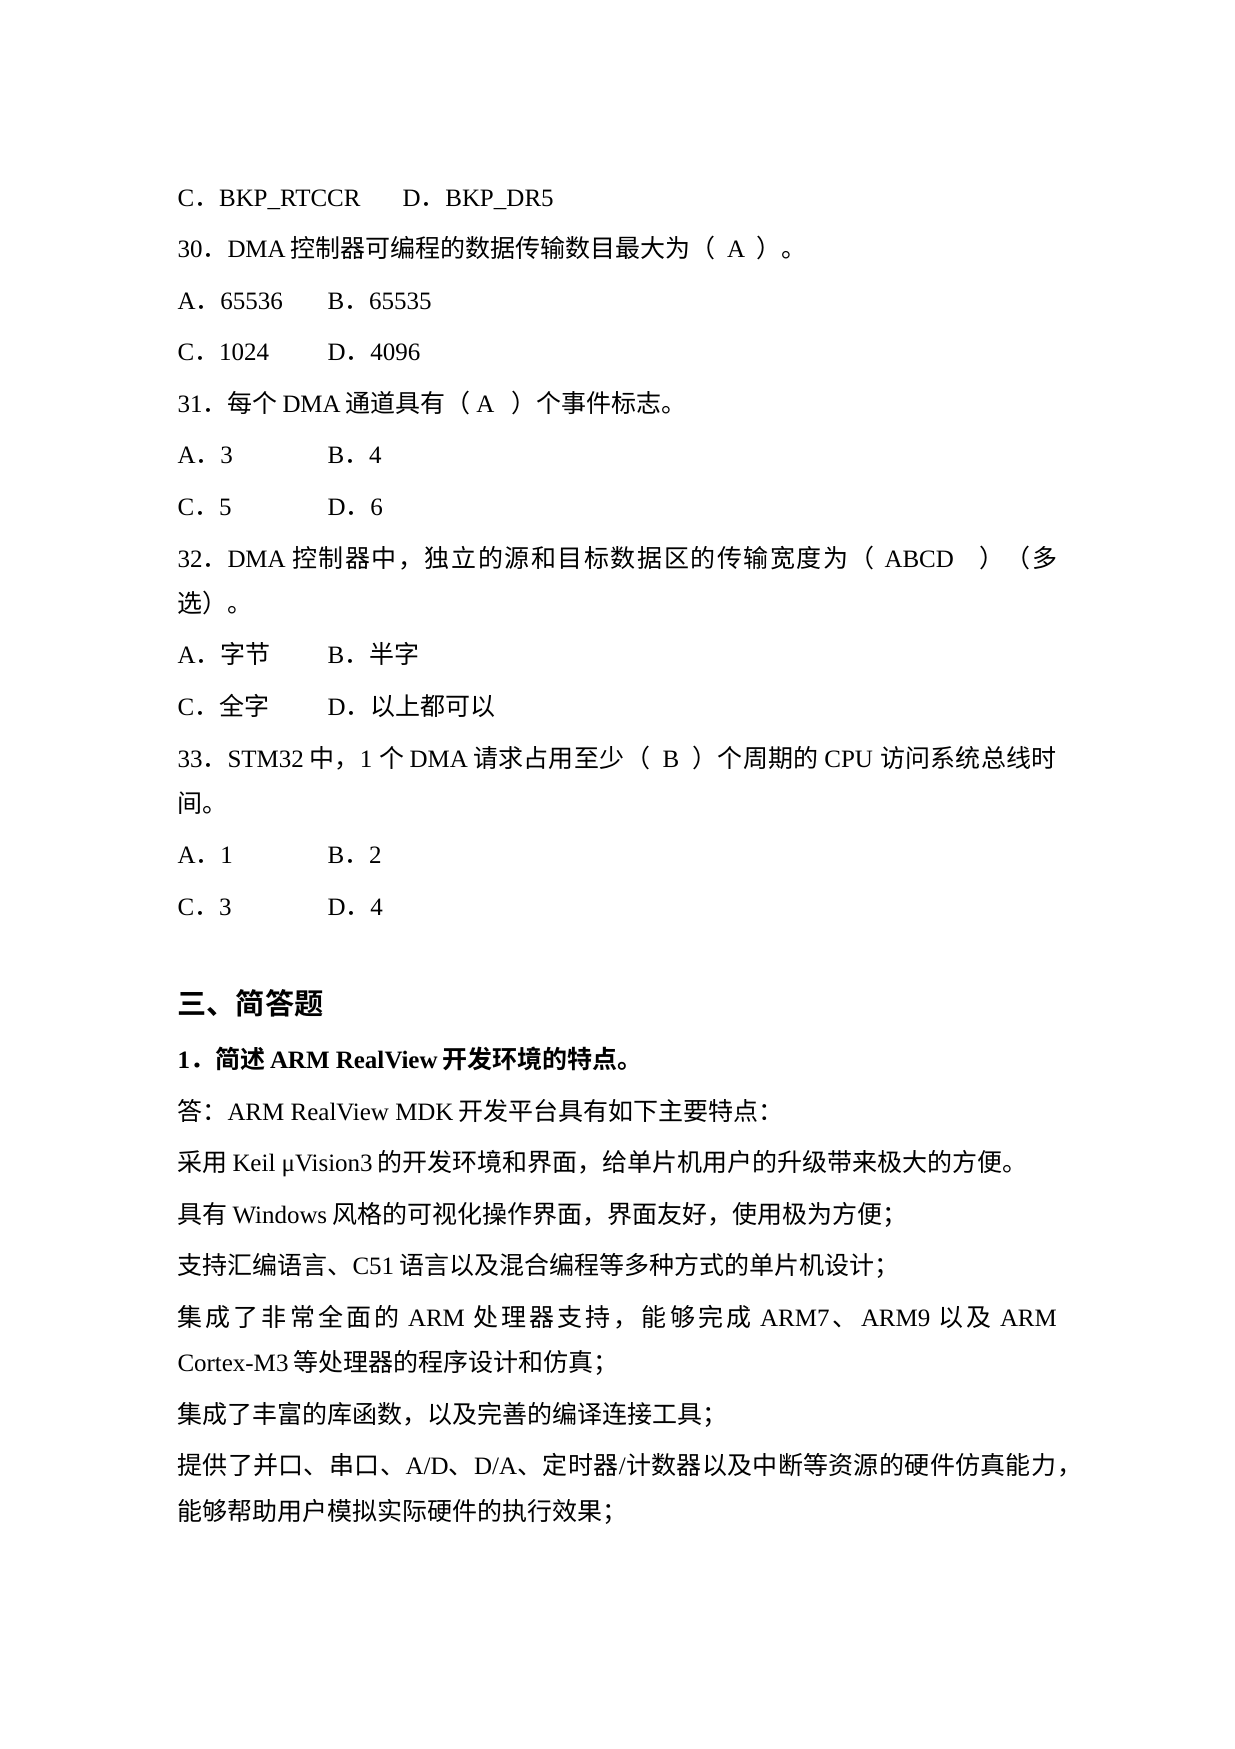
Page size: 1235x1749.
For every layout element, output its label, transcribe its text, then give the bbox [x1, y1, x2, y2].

text A．3 B．4 [177, 435, 1057, 471]
text C．3 D．4 [177, 887, 1057, 923]
text 集成了丰富的库函数，以及完善的编译连接工具； [177, 1394, 1057, 1430]
text C．5 D．6 [177, 487, 1057, 523]
list STM32中，1 个DMA请求占用至少（ B ）个周期的CPU 访问系统总线时间。 [177, 738, 1057, 820]
list DMA控制器可编程的数据传输数目最大为（ A ）。 [177, 229, 1057, 265]
text 提供了并口、串口、A/D、D/A、定时器/计数器以及中断等资源的硬件仿真能力，能够帮助用户模拟实际硬件的执行效果； [177, 1446, 1057, 1527]
text 三、简答题 [177, 980, 1057, 1023]
text 采用Keil μVision3的开发环境和界面，给单片机用户的升级带来极大的方便。 [177, 1142, 1057, 1179]
text 集成了非常全面的ARM处理器支持，能够完成ARM7、ARM9以及ARM Cortex-M3等处理器的程序设计和仿真； [177, 1297, 1057, 1379]
text 支持汇编语言、C51语言以及混合编程等多种方式的单片机设计； [177, 1246, 1057, 1282]
text A．65536 B．65535 [177, 280, 1057, 317]
text C．1024 D．4096 [177, 332, 1057, 368]
text 具有Windows风格的可视化操作界面，界面友好，使用极为方便； [177, 1194, 1057, 1230]
text C．全字 D．以上都可以 [177, 687, 1057, 723]
list 简述ARM RealView开发环境的特点。 [177, 1039, 1057, 1076]
text 答：ARM RealView MDK开发平台具有如下主要特点： [177, 1091, 1057, 1127]
list DMA控制器中，独立的源和目标数据区的传输宽度为（ ABCD ）（多选）。 [177, 538, 1057, 620]
list 每个DMA通道具有（ A ）个事件标志。 [177, 383, 1057, 420]
text C．BKP_RTCCR D．BKP_DR5 [177, 177, 1057, 213]
text A．字节 B．半字 [177, 635, 1057, 671]
text A．1 B．2 [177, 835, 1057, 871]
